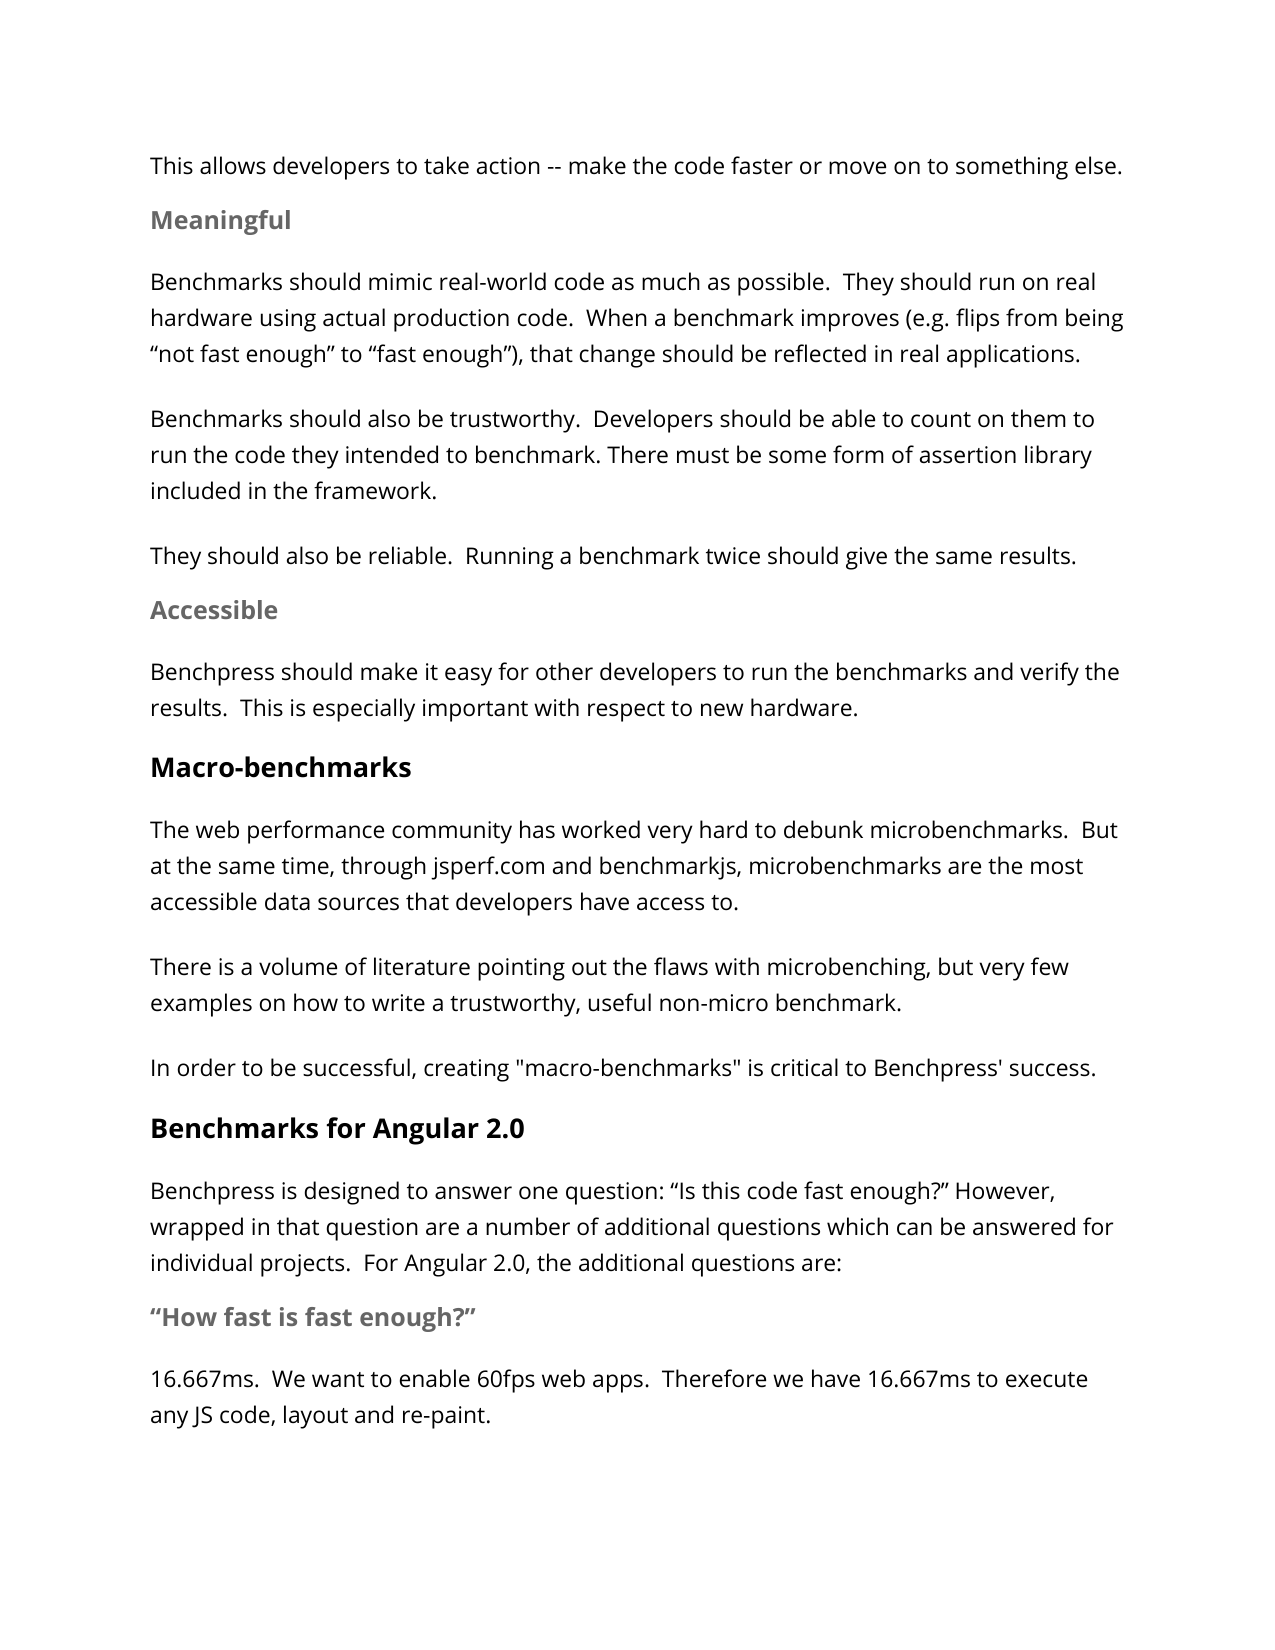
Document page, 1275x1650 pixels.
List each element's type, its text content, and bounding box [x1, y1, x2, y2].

text Benchpress is designed to answer one question: “Is this code fast enough?” However, wrapped in that question are a number of additional questions which can be answered for individual projects. For Angular 2.0, the additional questions are: [150, 1175, 1125, 1278]
text This allows developers to take action -- make the code faster or move on to something else. [150, 150, 1125, 181]
subtitle Benchmarks for Angular 2.0 [150, 1109, 1125, 1146]
text 16.667ms. We want to enable 60fps web apps. Therefore we have 16.667ms to execute any JS code, layout and re-paint. [150, 1363, 1125, 1430]
text In order to be successful, creating "macro-benchmarks" is critical to Benchpress' success. [150, 1052, 1125, 1084]
text Benchpress should make it easy for other developers to run the benchmarks and verify the results. This is especially important with respect to new hardware. [150, 656, 1125, 723]
subtitle “How fast is fast enough?” [150, 1300, 1125, 1334]
text They should also be reliable. Running a benchmark twice should give the same results. [150, 540, 1125, 571]
subtitle Meaningful [150, 203, 1125, 237]
text There is a volume of literature pointing out the flaws with microbenching, but very few examples on how to write a trustworthy, useful non-micro benchmark. [150, 951, 1125, 1018]
subtitle Macro-benchmarks [150, 748, 1125, 785]
text Benchmarks should also be trustworthy. Developers should be able to count on them to run the code they intended to benchmark. There must be some form of assertion library included in the framework. [150, 403, 1125, 506]
text The web performance community has worked very hard to debunk microbenchmarks. But at the same time, through jsperf.com and benchmarkjs, microbenchmarks are the most accessible data sources that developers have access to. [150, 814, 1125, 917]
text Benchmarks should mimic real-world code as much as possible. They should run on real hardware using actual production code. When a benchmark improves (e.g. flips from being “not fast enough” to “fast enough”), that change should be reflected in real applications. [150, 266, 1125, 369]
subtitle Accessible [150, 592, 1125, 626]
